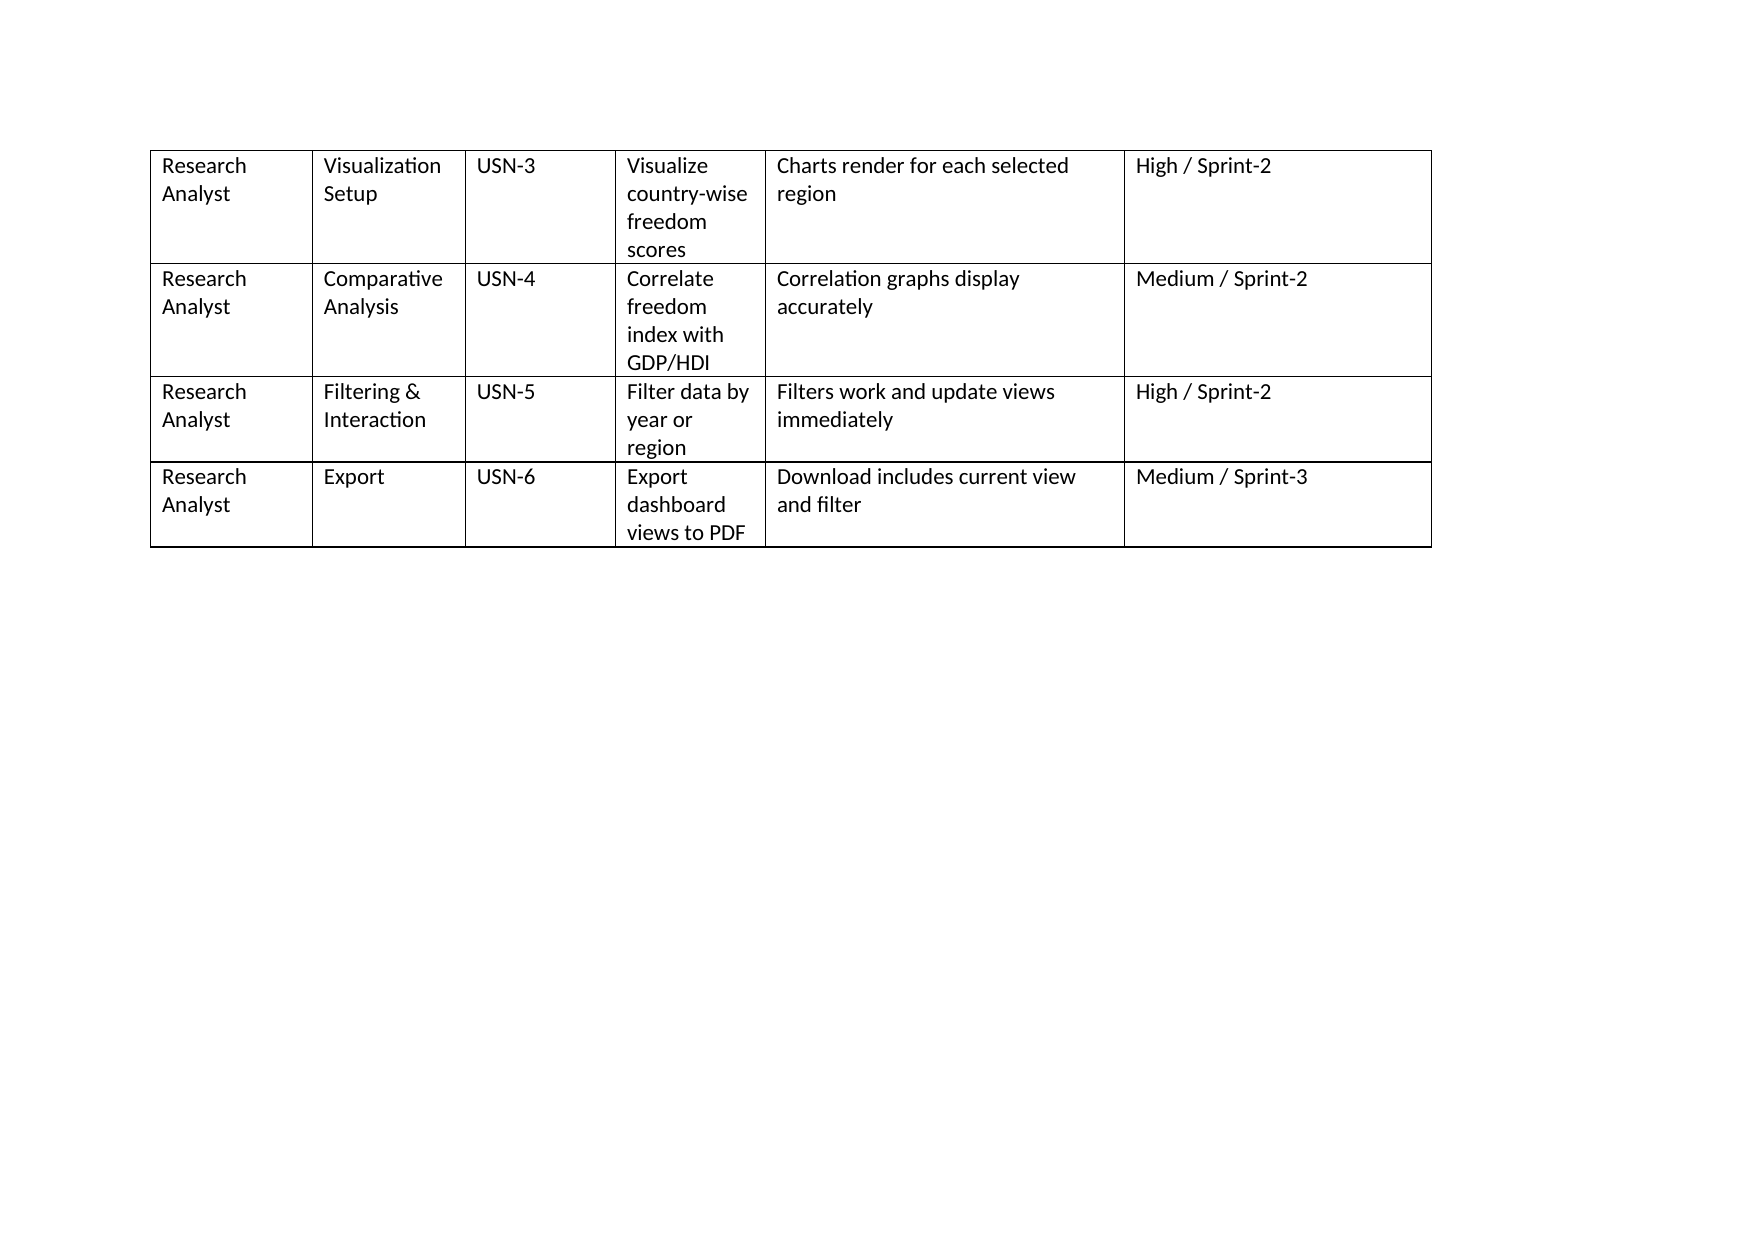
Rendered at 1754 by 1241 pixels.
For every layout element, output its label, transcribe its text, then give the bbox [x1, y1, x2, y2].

table_cell Export [313, 463, 465, 546]
table_cell Download includes current view and filter [766, 463, 1124, 546]
table_cell Visualization Setup [313, 151, 465, 263]
table_cell Research Analyst [151, 264, 312, 376]
table_cell Research Analyst [151, 151, 312, 263]
table_cell USN-3 [466, 151, 615, 263]
table_cell High / Sprint-2 [1125, 151, 1431, 263]
table_cell Filter data by year or region [616, 377, 765, 461]
table_cell Export dashboard views to PDF [616, 463, 765, 546]
table_cell Research Analyst [151, 463, 312, 546]
table_cell Comparative Analysis [313, 264, 465, 376]
table_cell Visualize country-wise freedom scores [616, 151, 765, 263]
table_cell Correlation graphs display accurately [766, 264, 1124, 376]
table_cell Filtering & Interaction [313, 377, 465, 461]
table_cell Research Analyst [151, 377, 312, 461]
table_cell Correlate freedom index with GDP/HDI [616, 264, 765, 376]
table_cell Charts render for each selected region [766, 151, 1124, 263]
table_cell Filters work and update views immediately [766, 377, 1124, 461]
table_cell USN-5 [466, 377, 615, 461]
table_cell USN-6 [466, 463, 615, 546]
table_cell USN-4 [466, 264, 615, 376]
table_cell Medium / Sprint-3 [1125, 463, 1431, 546]
table_cell Medium / Sprint-2 [1125, 264, 1431, 376]
table_cell High / Sprint-2 [1125, 377, 1431, 461]
